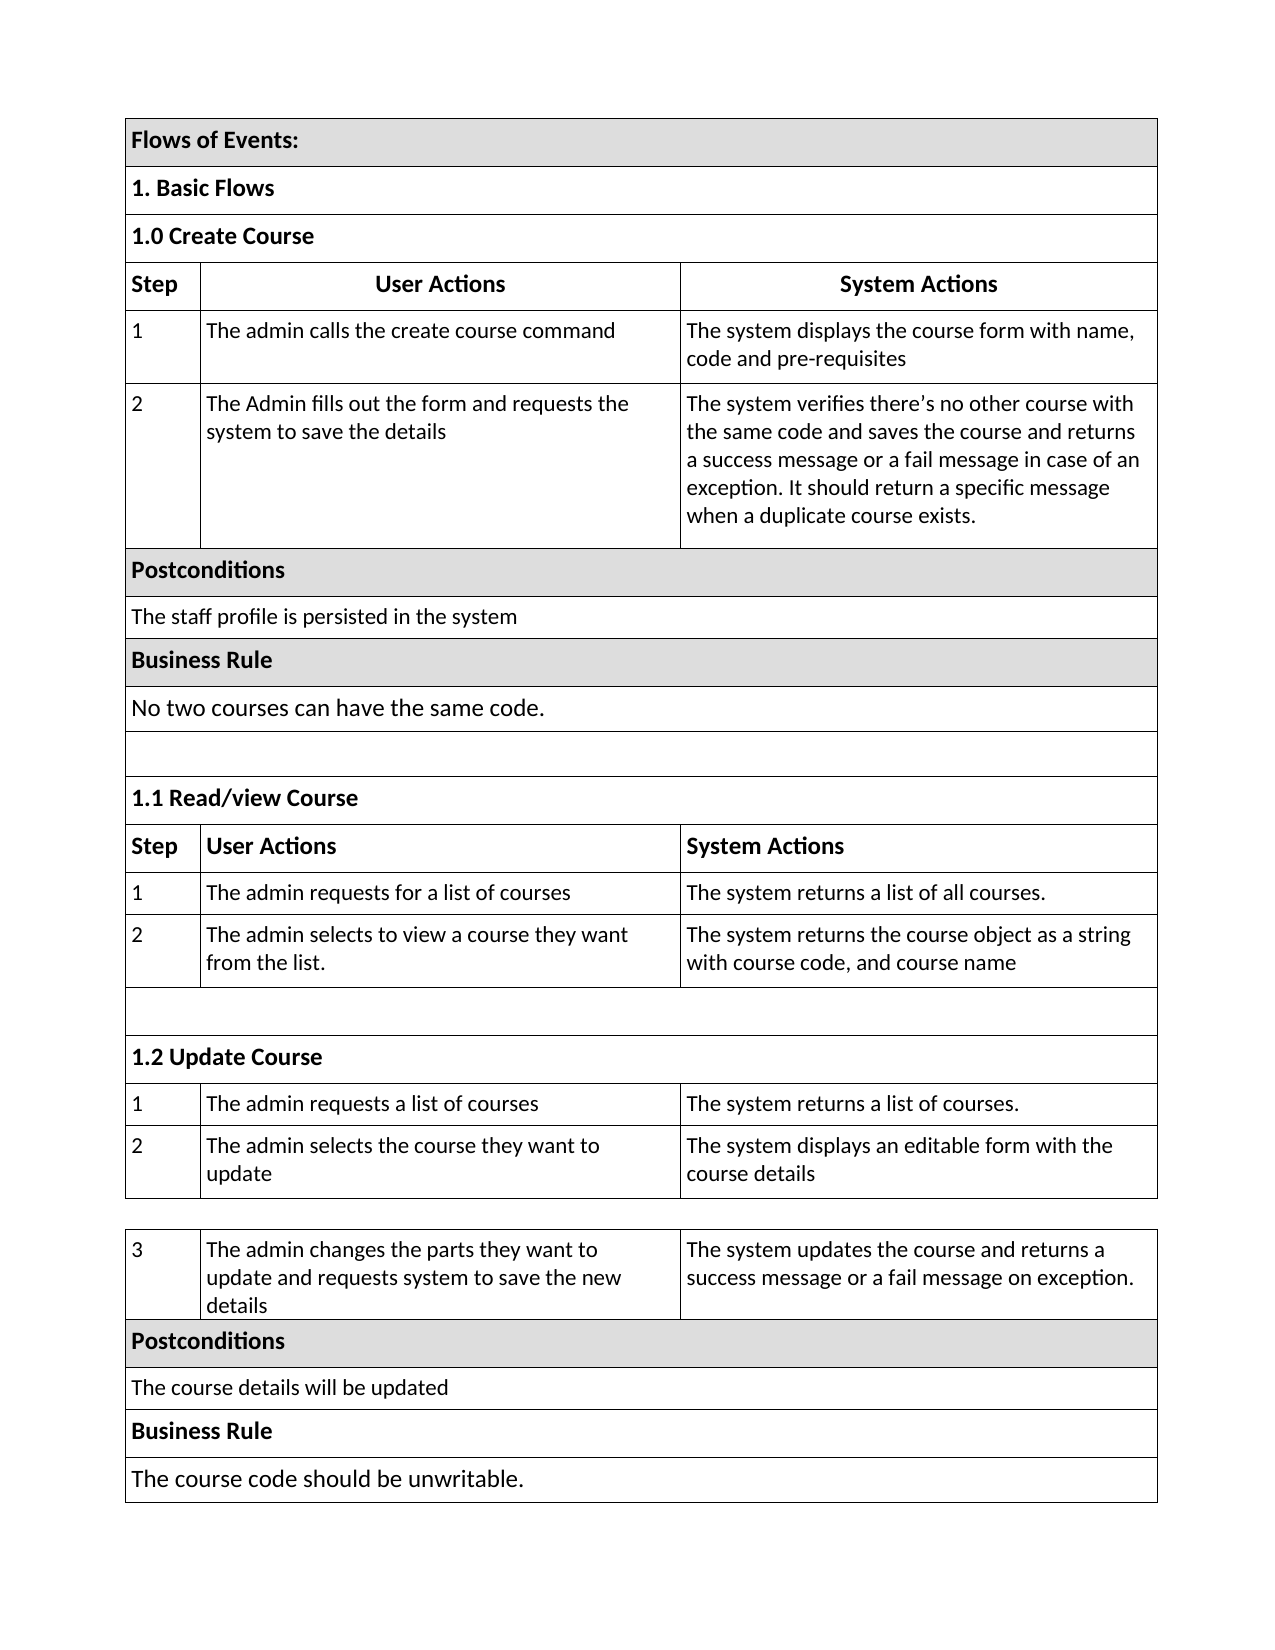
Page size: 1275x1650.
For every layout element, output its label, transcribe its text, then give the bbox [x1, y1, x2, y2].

table_cell The staff profile is persisted in the system [126, 597, 1157, 638]
table_cell The course details will be updated [126, 1368, 1157, 1409]
table_cell The system returns the course object as a string with course code, and course name [681, 915, 1157, 987]
table_cell No two courses can have the same code. [126, 687, 1157, 731]
table_cell The admin requests a list of courses [201, 1084, 680, 1125]
table_cell The admin selects to view a course they want from the list. [201, 915, 680, 987]
table_cell 2 [126, 1126, 200, 1198]
table_cell The admin requests for a list of courses [201, 873, 680, 914]
table_cell The system displays the course form with name, code and pre-requisites [681, 311, 1157, 383]
table_header 3 [126, 1230, 200, 1319]
table_cell User Actions [201, 263, 680, 310]
table_cell The system returns a list of courses. [681, 1084, 1157, 1125]
table_cell Step [126, 825, 200, 872]
table_cell The Admin fills out the form and requests the system to save the details [201, 384, 680, 548]
table_cell The system displays an editable form with the course details [681, 1126, 1157, 1198]
table_cell 1.0 Create Course [126, 215, 1157, 262]
table_cell Flows of Events: [126, 119, 1157, 166]
table_cell The system verifies there’s no other course with the same code and saves the course and returns a success message or a fail message in case of an exception. It should return a specific message when a duplicate course exists. [681, 384, 1157, 548]
table_cell 1.2 Update Course [126, 1036, 1157, 1083]
table_cell The admin calls the create course command [201, 311, 680, 383]
table_cell The course code should be unwritable. [126, 1458, 1157, 1502]
table_cell 1 [126, 1084, 200, 1125]
table_cell 1 [126, 311, 200, 383]
table_cell 1. Basic Flows [126, 167, 1157, 214]
table_cell [126, 988, 1157, 1035]
table_cell 2 [126, 384, 200, 548]
table_header The admin changes the parts they want to update and requests system to save the new details [201, 1230, 680, 1319]
table_cell Postconditions [126, 1320, 1157, 1367]
table_cell Business Rule [126, 1410, 1157, 1457]
table_cell 1 [126, 873, 200, 914]
table_cell System Actions [681, 825, 1157, 872]
table_cell 1.1 Read/view Course [126, 777, 1157, 824]
table_cell 2 [126, 915, 200, 987]
table_cell Postconditions [126, 549, 1157, 596]
table_cell The system returns a list of all courses. [681, 873, 1157, 914]
table_cell System Actions [681, 263, 1157, 310]
table_cell Step [126, 263, 200, 310]
table_cell The admin selects the course they want to update [201, 1126, 680, 1198]
table_header The system updates the course and returns a success message or a fail message on exception. [681, 1230, 1157, 1319]
table_cell Business Rule [126, 639, 1157, 686]
table_cell [126, 732, 1157, 776]
table_cell User Actions [201, 825, 680, 872]
